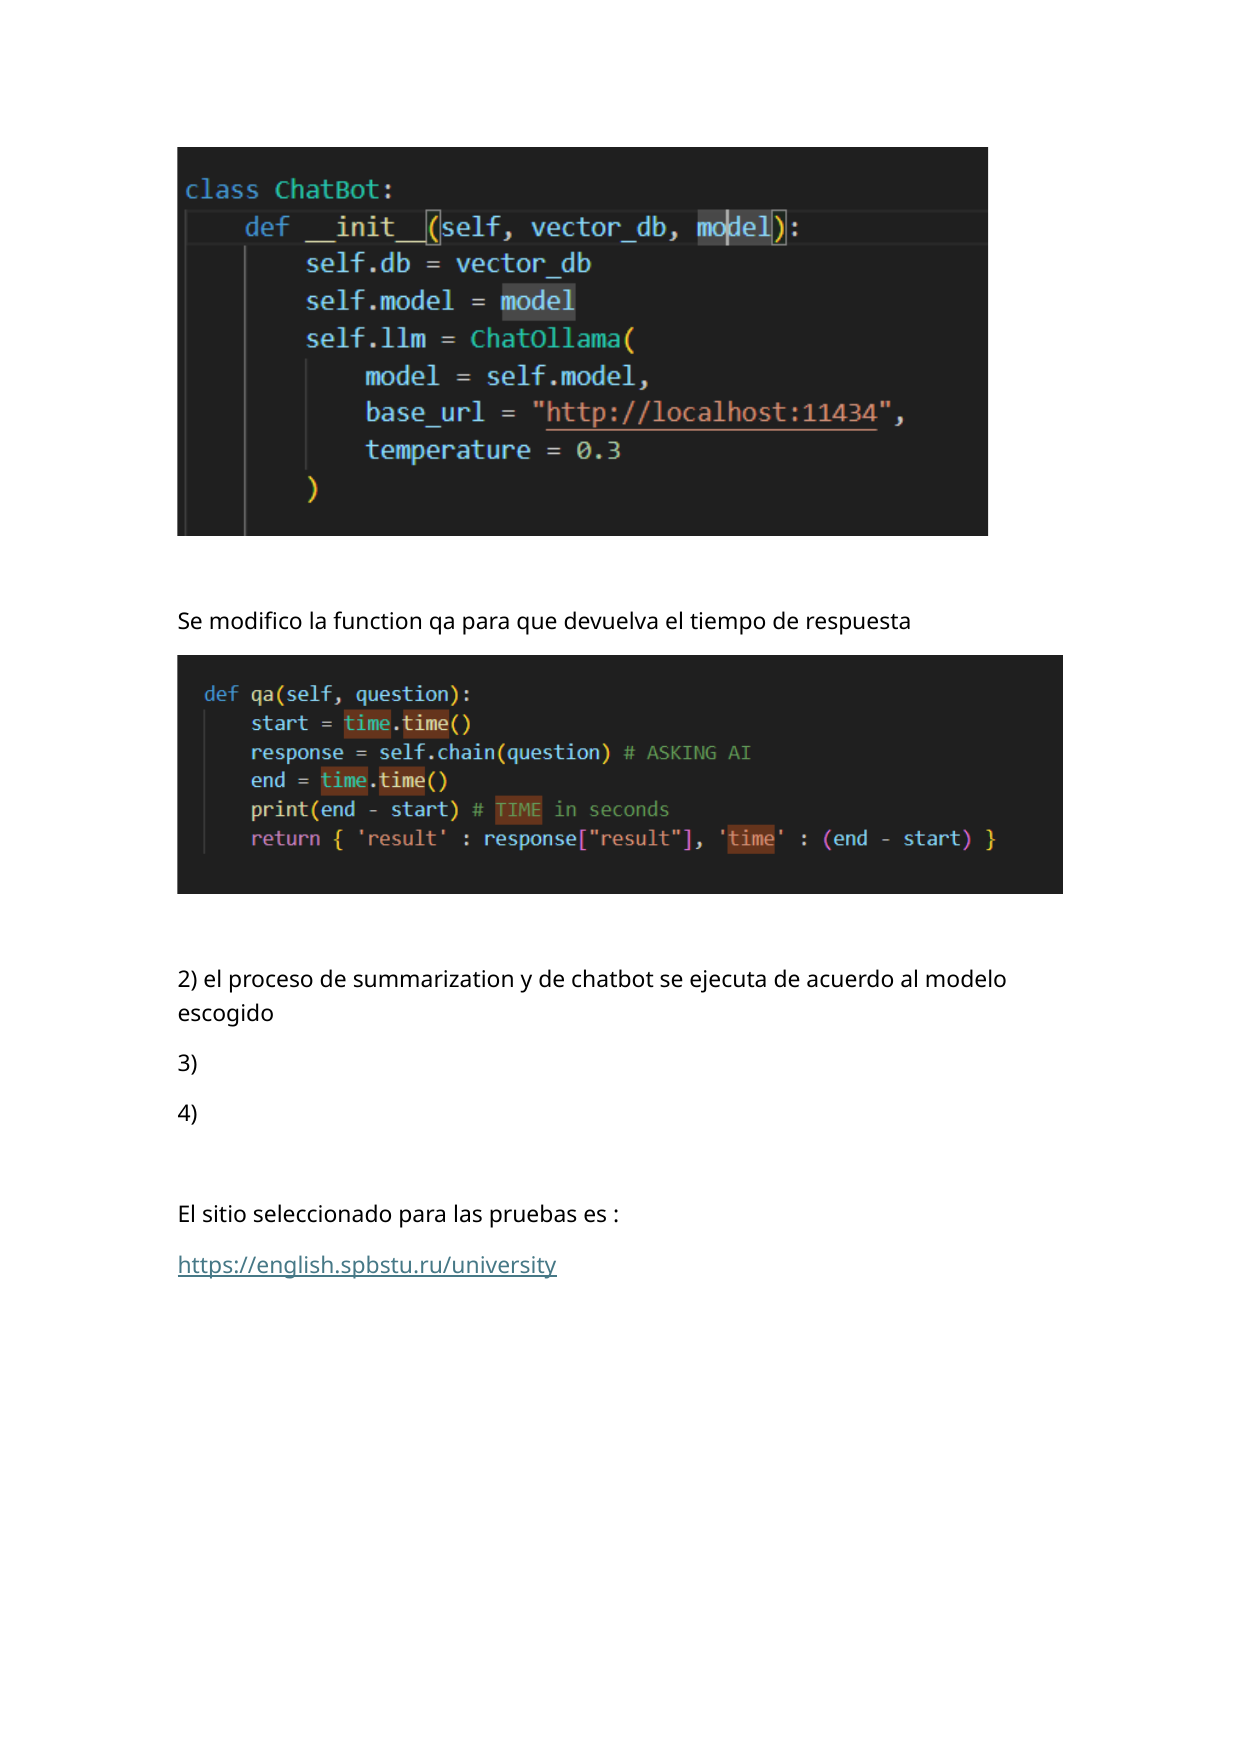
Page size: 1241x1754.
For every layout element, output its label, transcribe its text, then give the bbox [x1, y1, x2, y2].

picture [177, 147, 989, 536]
text Se modifico la function qa para que devuelva el tiempo de respuesta [177, 605, 1063, 636]
text 3) [177, 1047, 1063, 1078]
text https://english.spbstu.ru/university [177, 1249, 1063, 1280]
picture [177, 655, 1063, 894]
text 2) el proceso de summarization y de chatbot se ejecuta de acuerdo al modelo escogido [177, 963, 1063, 1028]
text El sitio seleccionado para las pruebas es : [177, 1198, 1063, 1229]
text 4) [177, 1097, 1063, 1129]
